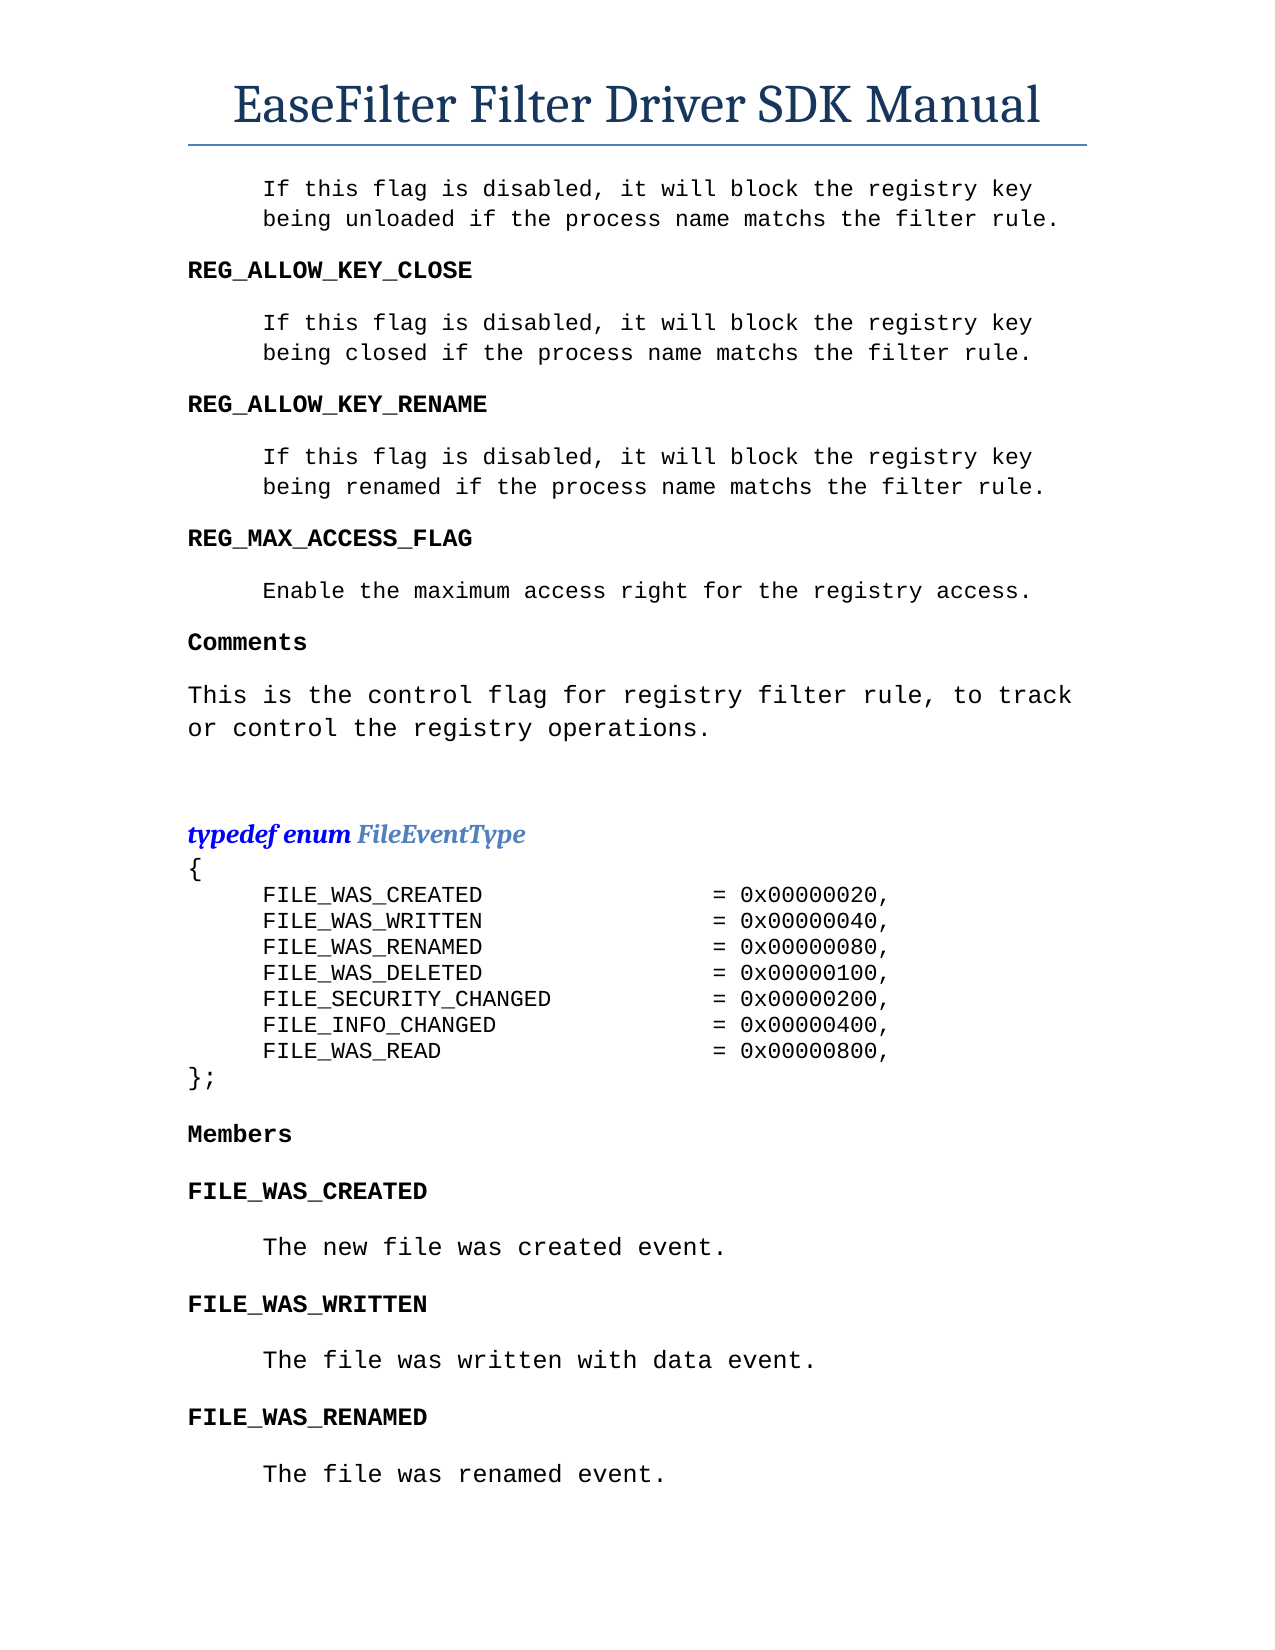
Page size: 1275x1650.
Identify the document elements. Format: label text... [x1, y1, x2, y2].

text If this flag is disabled, it will block the registry key being renamed if the process name matchs the filter rule. [262, 445, 1087, 501]
text FILE_WAS_RENAMED = 0x00000080, [187, 935, 1087, 961]
text FILE_WAS_RENAMED [187, 1405, 1087, 1433]
subtitle typedef enum FileEventType [187, 819, 1087, 851]
text This is the control flag for registry filter rule, to track or control the registry operations. [187, 683, 1087, 744]
text REG_ALLOW_KEY_CLOSE [187, 258, 1087, 286]
text FILE_WAS_CREATED [187, 1178, 1087, 1207]
text REG_ALLOW_KEY_RENAME [187, 392, 1087, 420]
text The file was written with data event. [262, 1348, 1087, 1376]
text { [187, 855, 1087, 883]
text FILE_WAS_DELETED = 0x00000100, [187, 961, 1087, 987]
text Members [187, 1122, 1087, 1150]
text Enable the maximum access right for the registry access. [262, 579, 1087, 605]
text FILE_INFO_CHANGED = 0x00000400, [187, 1013, 1087, 1039]
text }; [187, 1065, 1087, 1093]
text FILE_WAS_CREATED = 0x00000020, [187, 883, 1087, 909]
text If this flag is disabled, it will block the registry key being closed if the process name matchs the filter rule. [262, 311, 1087, 367]
text FILE_SECURITY_CHANGED = 0x00000200, [187, 987, 1087, 1013]
text If this flag is disabled, it will block the registry key being unloaded if the process name matchs the filter rule. [262, 178, 1087, 233]
text FILE_WAS_READ = 0x00000800, [187, 1039, 1087, 1065]
text The file was renamed event. [262, 1461, 1087, 1490]
text The new file was created event. [262, 1235, 1087, 1263]
text Comments [187, 629, 1087, 658]
text FILE_WAS_WRITTEN [187, 1291, 1087, 1320]
text REG_MAX_ACCESS_FLAG [187, 526, 1087, 554]
text FILE_WAS_WRITTEN = 0x00000040, [187, 909, 1087, 935]
